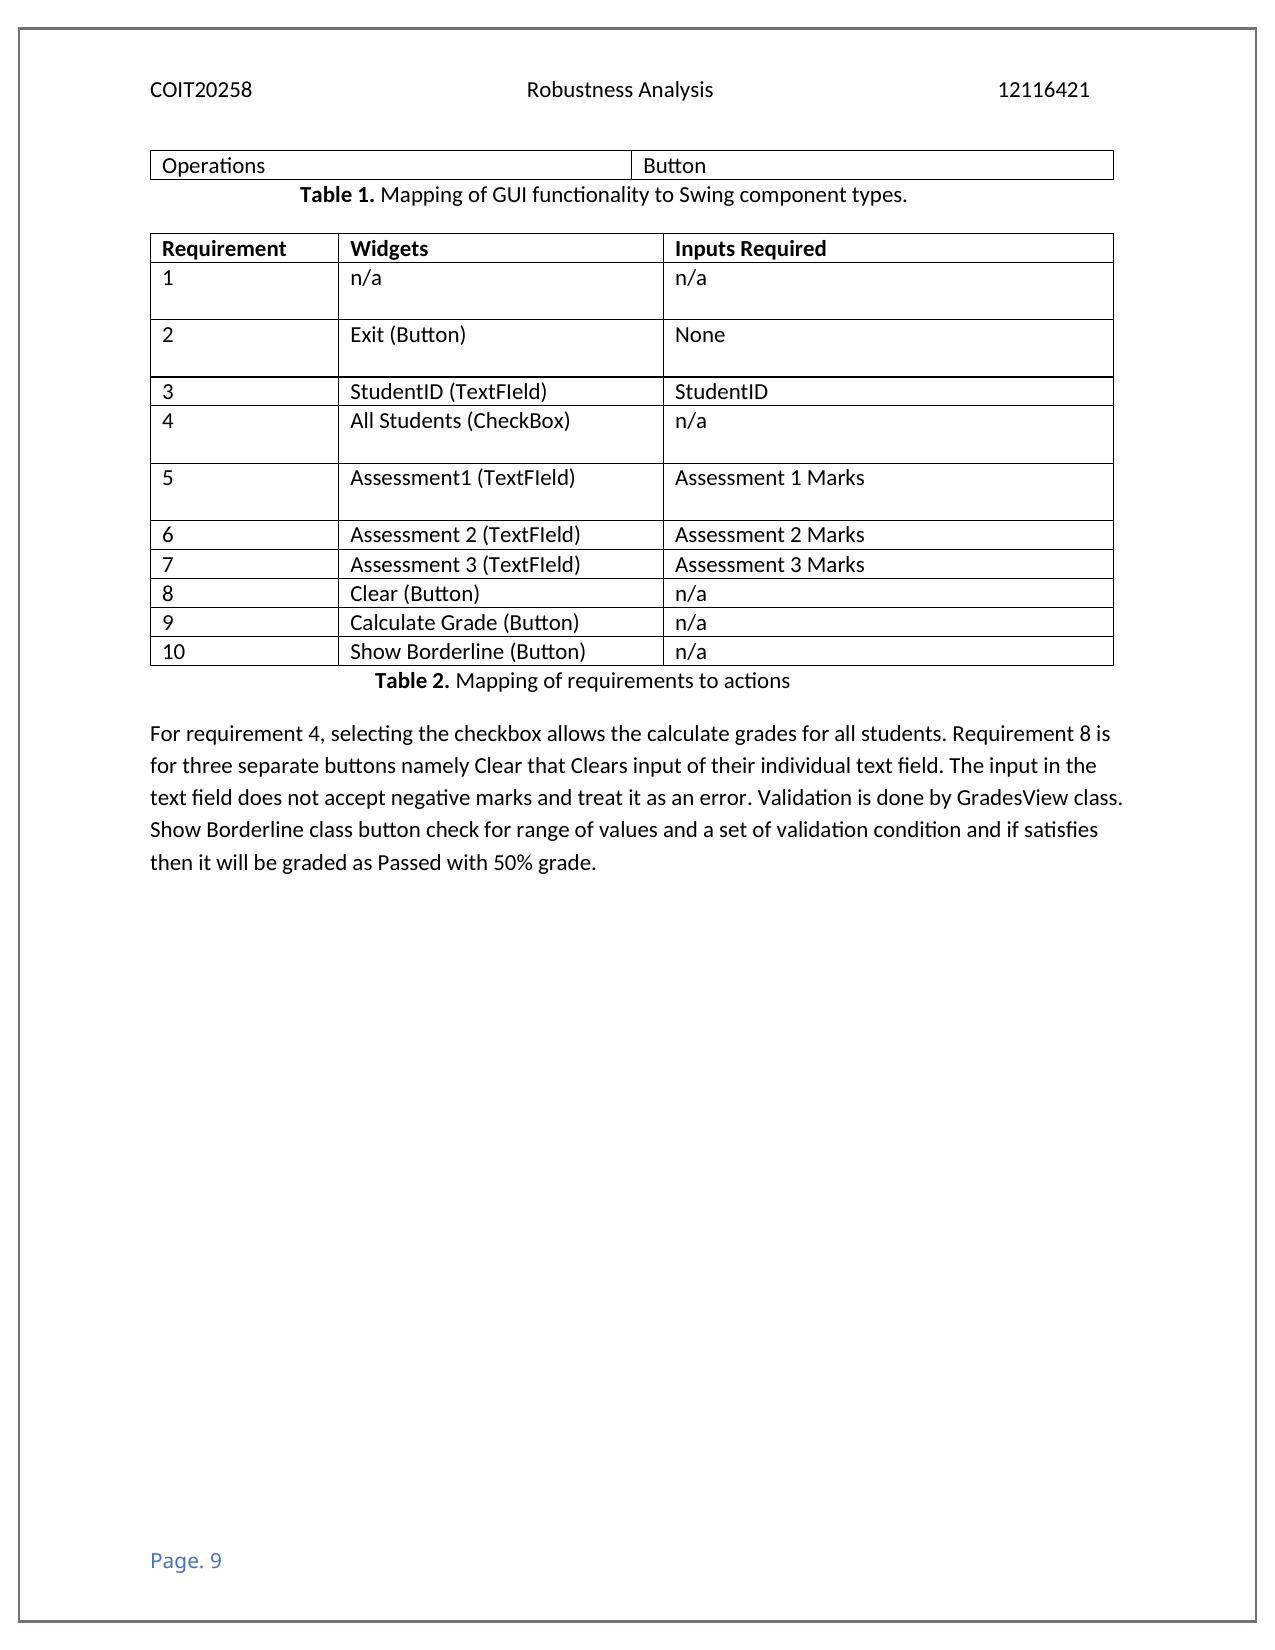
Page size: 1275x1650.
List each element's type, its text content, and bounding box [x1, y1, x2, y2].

table_header Inputs Required [664, 234, 1113, 262]
text Table 1. Mapping of GUI functionality to Swing component types. [225, 180, 1125, 208]
text Table 2. Mapping of requirements to actions [300, 666, 1125, 694]
table_cell 7 [151, 550, 338, 578]
table_cell Operations [151, 151, 631, 179]
table_cell 9 [151, 608, 338, 636]
table_cell Button [632, 151, 1113, 179]
table_cell 3 [151, 378, 338, 405]
table_cell 5 [151, 464, 338, 519]
table_cell 8 [151, 579, 338, 607]
table_cell 10 [151, 637, 338, 665]
table_cell Clear (Button) [339, 579, 663, 607]
table_header Widgets [339, 234, 663, 262]
table_cell All Students (CheckBox) [339, 406, 663, 462]
table_cell Assessment 2 (TextFIeld) [339, 521, 663, 549]
table_cell n/a [664, 263, 1113, 319]
table_cell Assessment 3 (TextFIeld) [339, 550, 663, 578]
table_cell None [664, 320, 1113, 376]
table_cell n/a [664, 406, 1113, 462]
table_cell 4 [151, 406, 338, 462]
table_cell n/a [664, 579, 1113, 607]
table_cell 1 [151, 263, 338, 319]
table_cell 6 [151, 521, 338, 549]
table_cell Assessment1 (TextFIeld) [339, 464, 663, 519]
table_cell 2 [151, 320, 338, 376]
table_cell Exit (Button) [339, 320, 663, 376]
table_cell Show Borderline (Button) [339, 637, 663, 665]
table_cell Assessment 2 Marks [664, 521, 1113, 549]
table_cell Assessment 1 Marks [664, 464, 1113, 519]
table_cell n/a [664, 637, 1113, 665]
text For requirement 4, selecting the checkbox allows the calculate grades for all students. Requirement 8 is for three separate buttons namely Clear that Clears input of their individual text field. The input in the text field does not accept negative marks and treat it as an error. Validation is done by GradesView class. Show Borderline class button check for range of values and a set of validation condition and if satisfies then it will be graded as Passed with 50% grade. [150, 719, 1125, 876]
table_cell Assessment 3 Marks [664, 550, 1113, 578]
table_header Requirement [151, 234, 338, 262]
table_cell n/a [339, 263, 663, 319]
table_cell StudentID (TextFIeld) [339, 378, 663, 405]
table_cell n/a [664, 608, 1113, 636]
table_cell Calculate Grade (Button) [339, 608, 663, 636]
table_cell StudentID [664, 378, 1113, 405]
